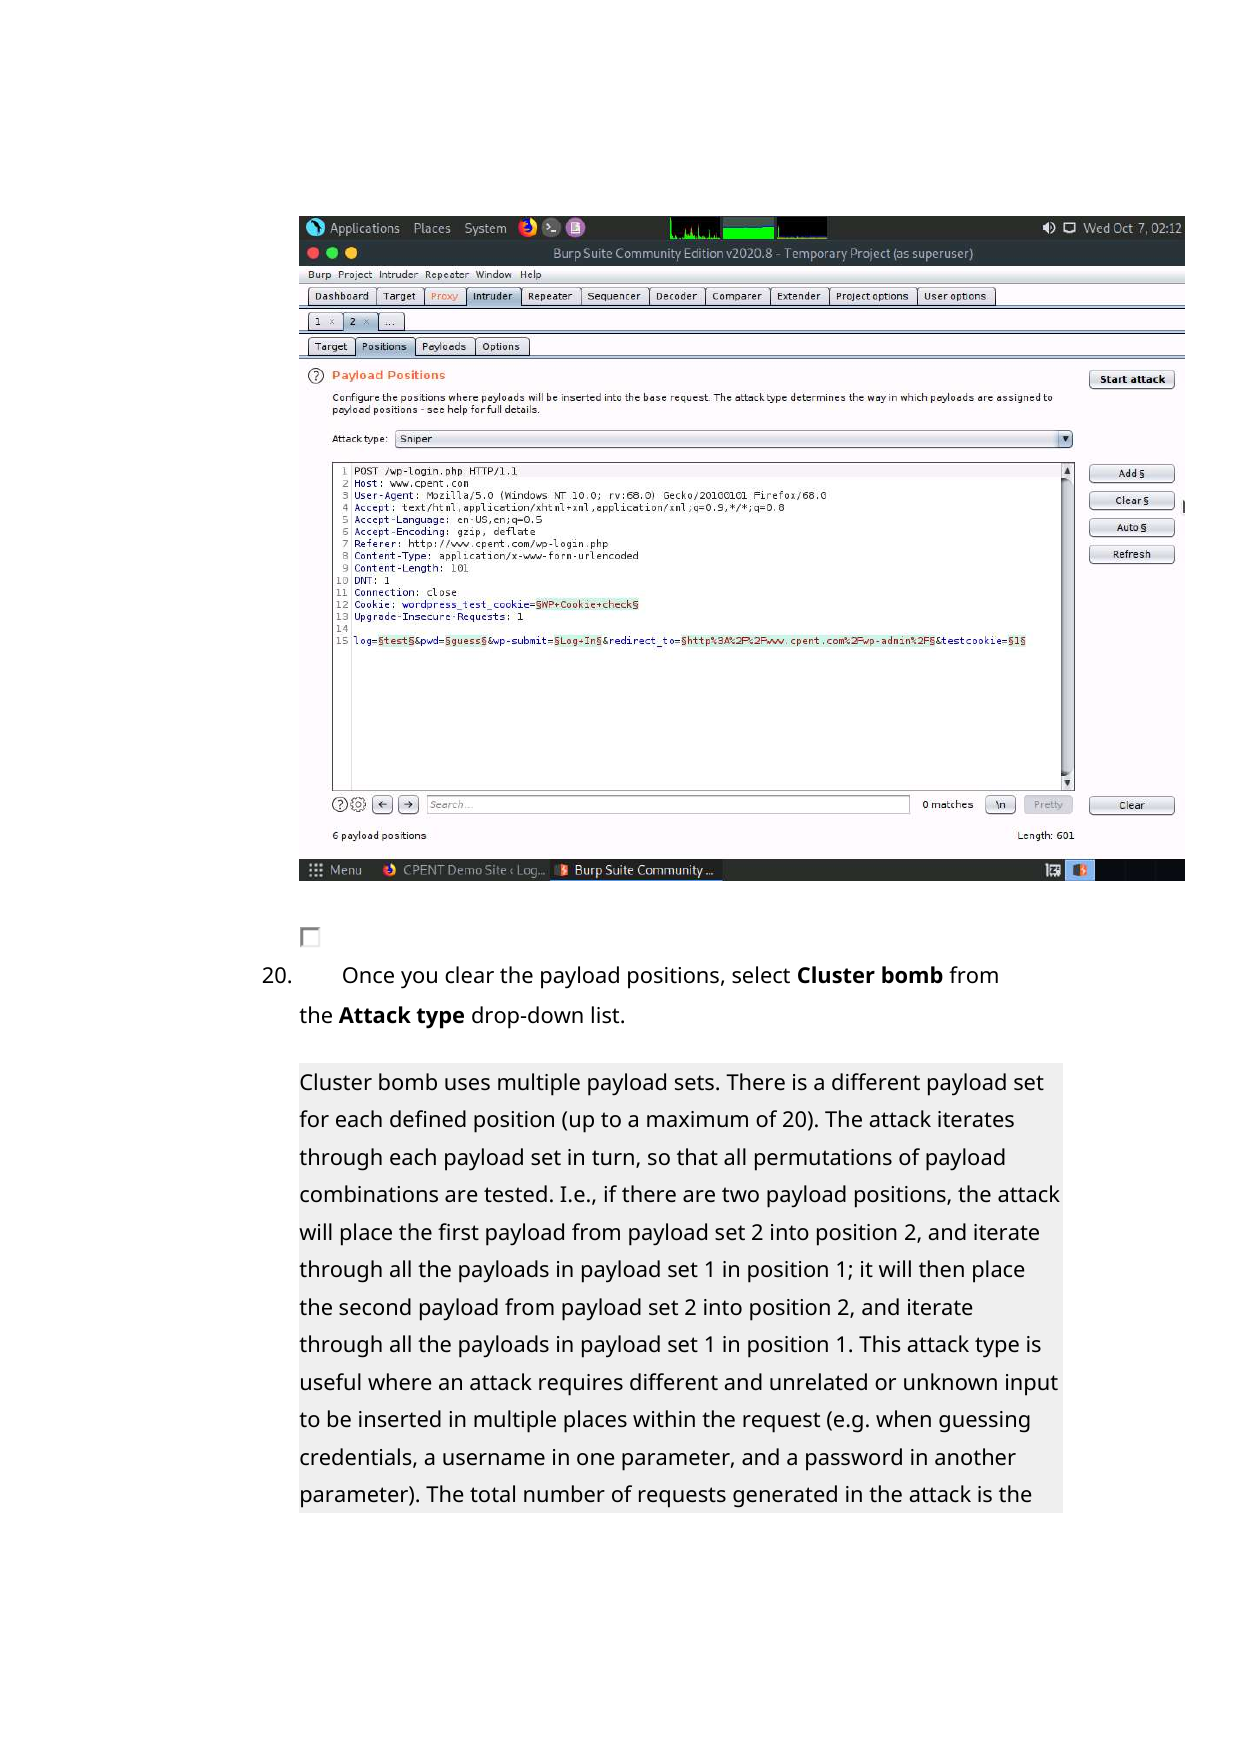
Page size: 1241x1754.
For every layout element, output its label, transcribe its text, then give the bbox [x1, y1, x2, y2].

picture [299, 216, 1185, 881]
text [299, 1063, 1063, 1513]
list Once you clear the payload positions, select Cluster bomb from the Attack type drop-down list. [262, 921, 1063, 1033]
